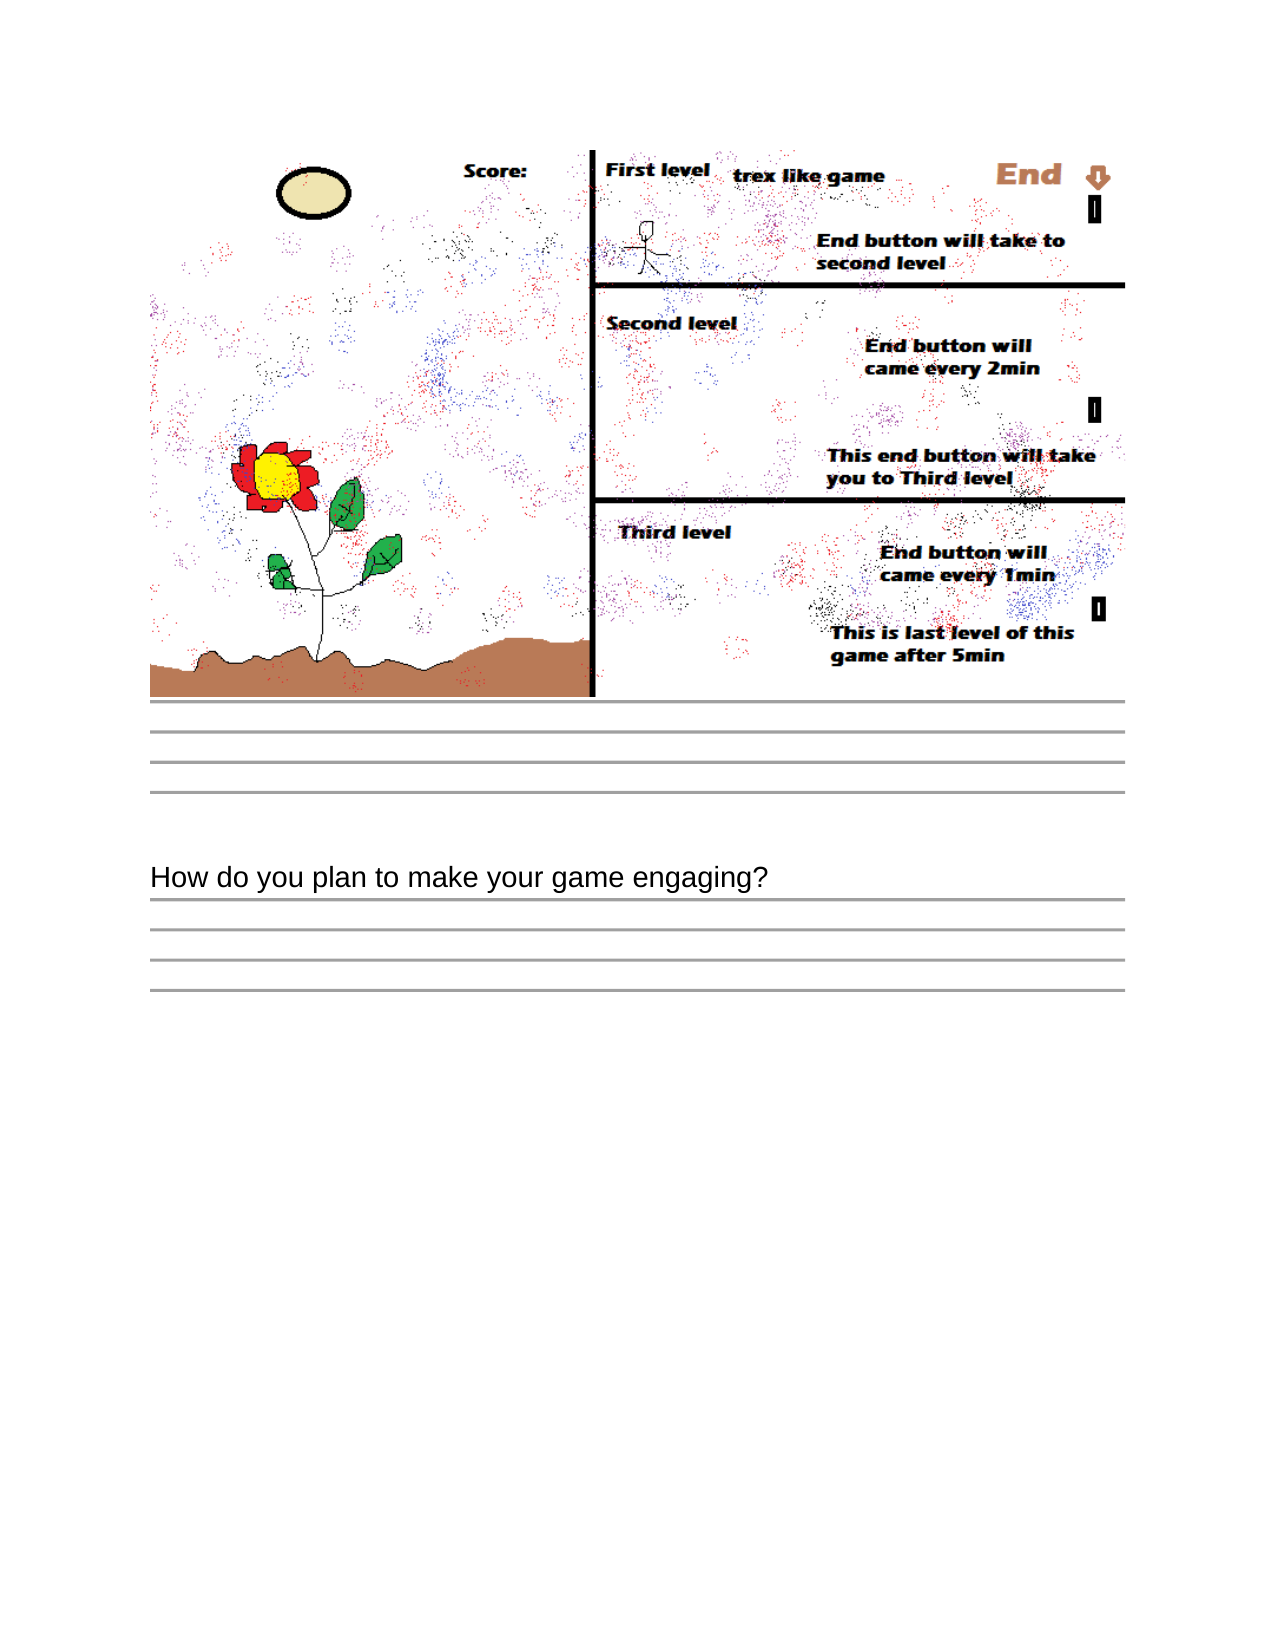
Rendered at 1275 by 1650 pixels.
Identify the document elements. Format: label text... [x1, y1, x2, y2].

picture [150, 150, 1125, 697]
text How do you plan to make your game engaging? [150, 859, 1125, 893]
